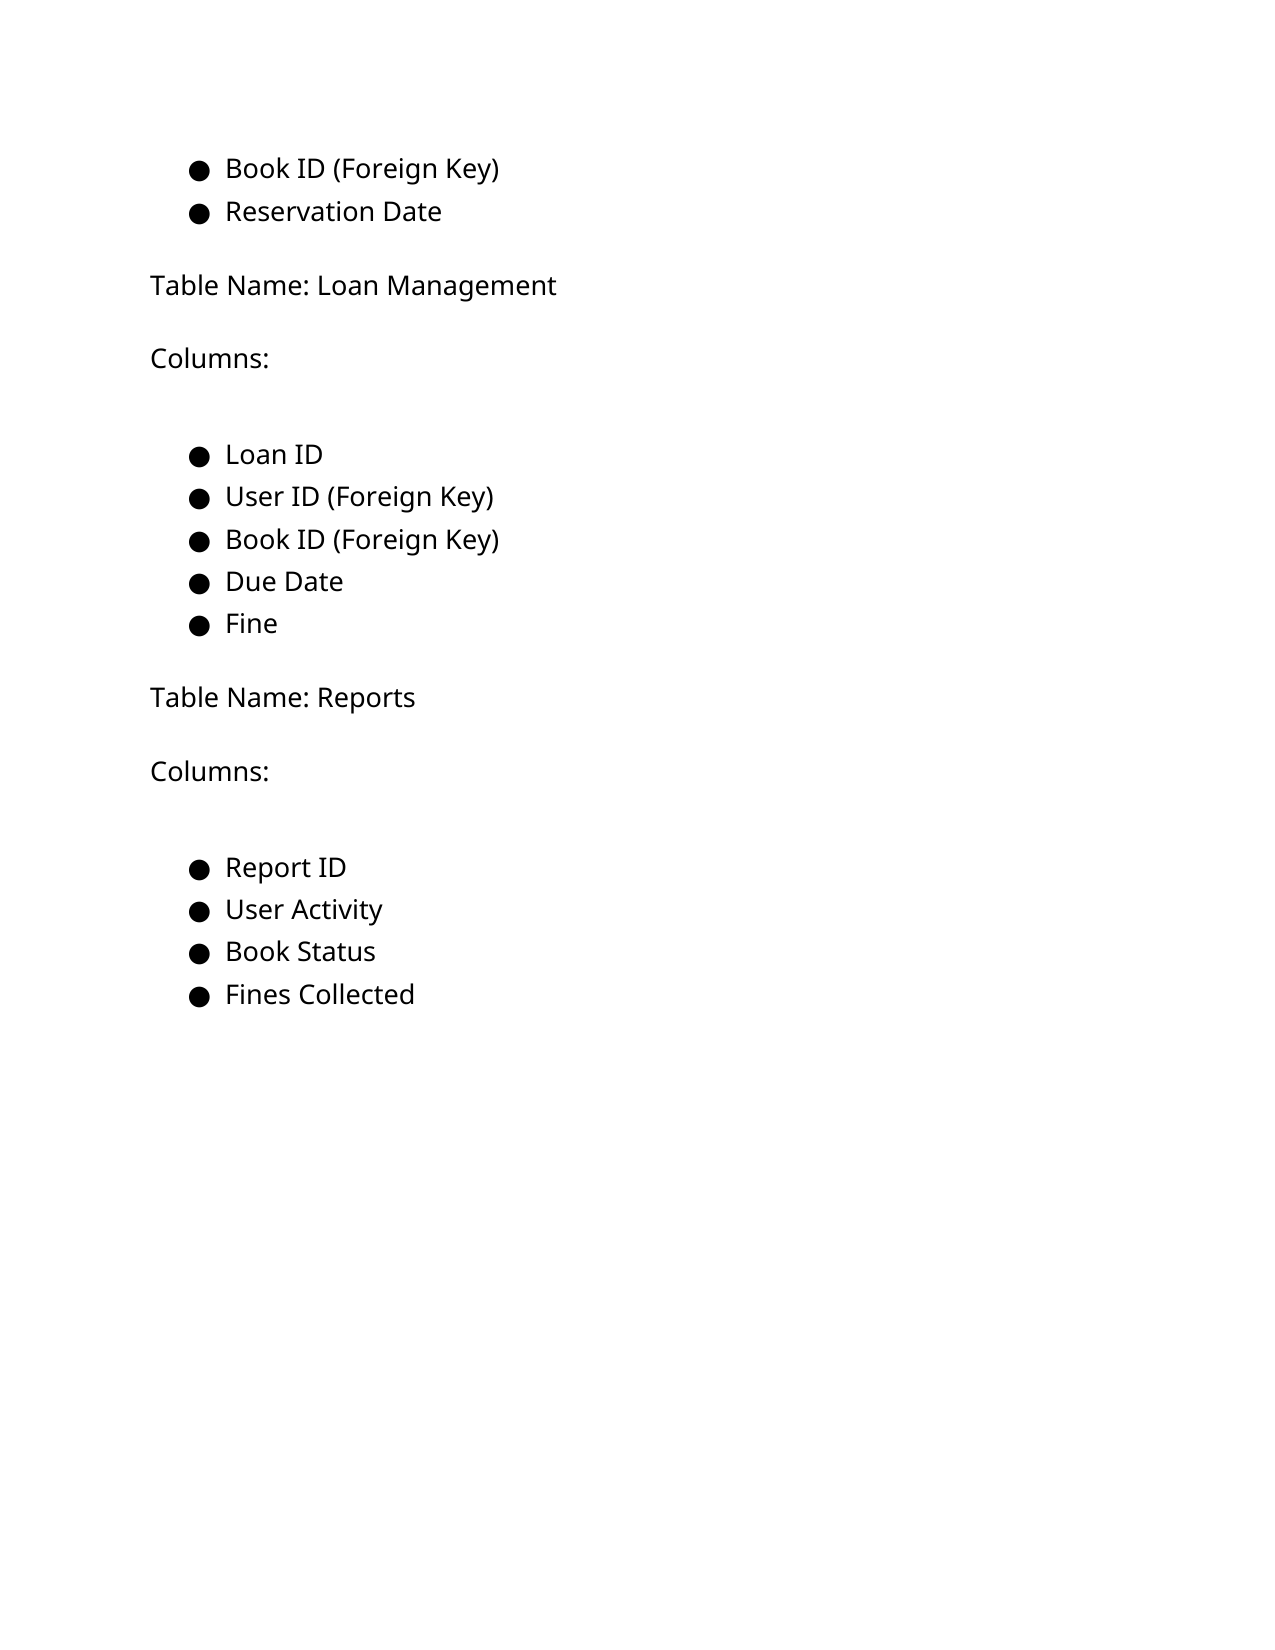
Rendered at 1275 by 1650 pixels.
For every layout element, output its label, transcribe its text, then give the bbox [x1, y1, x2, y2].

list Book Status [187, 933, 1125, 970]
list User Activity [187, 890, 1125, 927]
list Fines Collected [187, 975, 1125, 1012]
list Due Date [187, 563, 1125, 599]
list Loan ID [187, 435, 1125, 472]
text Table Name: Reports [150, 679, 1125, 716]
list User ID (Foreign Key) [187, 478, 1125, 515]
list Book ID (Foreign Key) [187, 520, 1125, 557]
list Report ID [187, 848, 1125, 885]
list Reservation Date [187, 192, 1125, 229]
text Table Name: Loan Management [150, 266, 1125, 303]
list Book ID (Foreign Key) [187, 150, 1125, 187]
text Columns: [150, 752, 1125, 789]
text Columns: [150, 340, 1125, 377]
list Fine [187, 605, 1125, 642]
